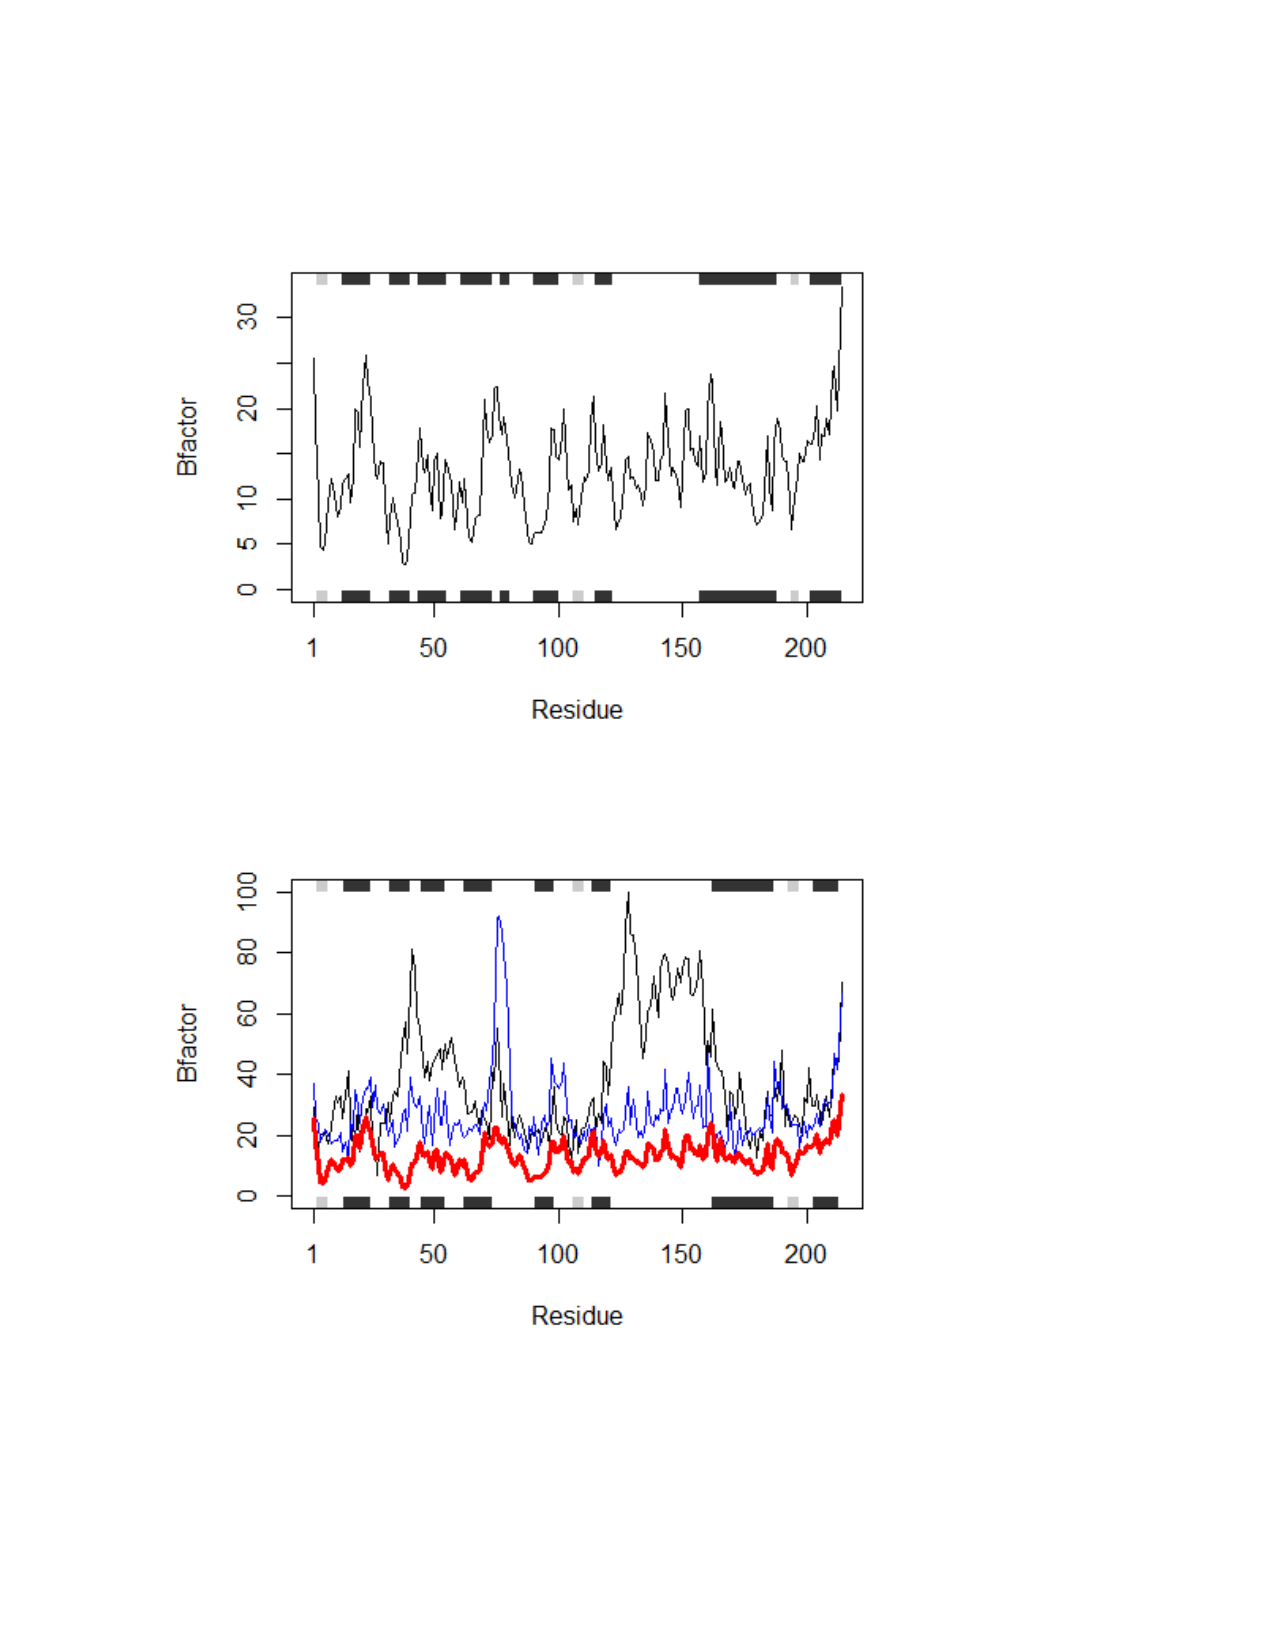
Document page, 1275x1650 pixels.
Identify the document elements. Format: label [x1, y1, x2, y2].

picture [168, 150, 927, 1363]
